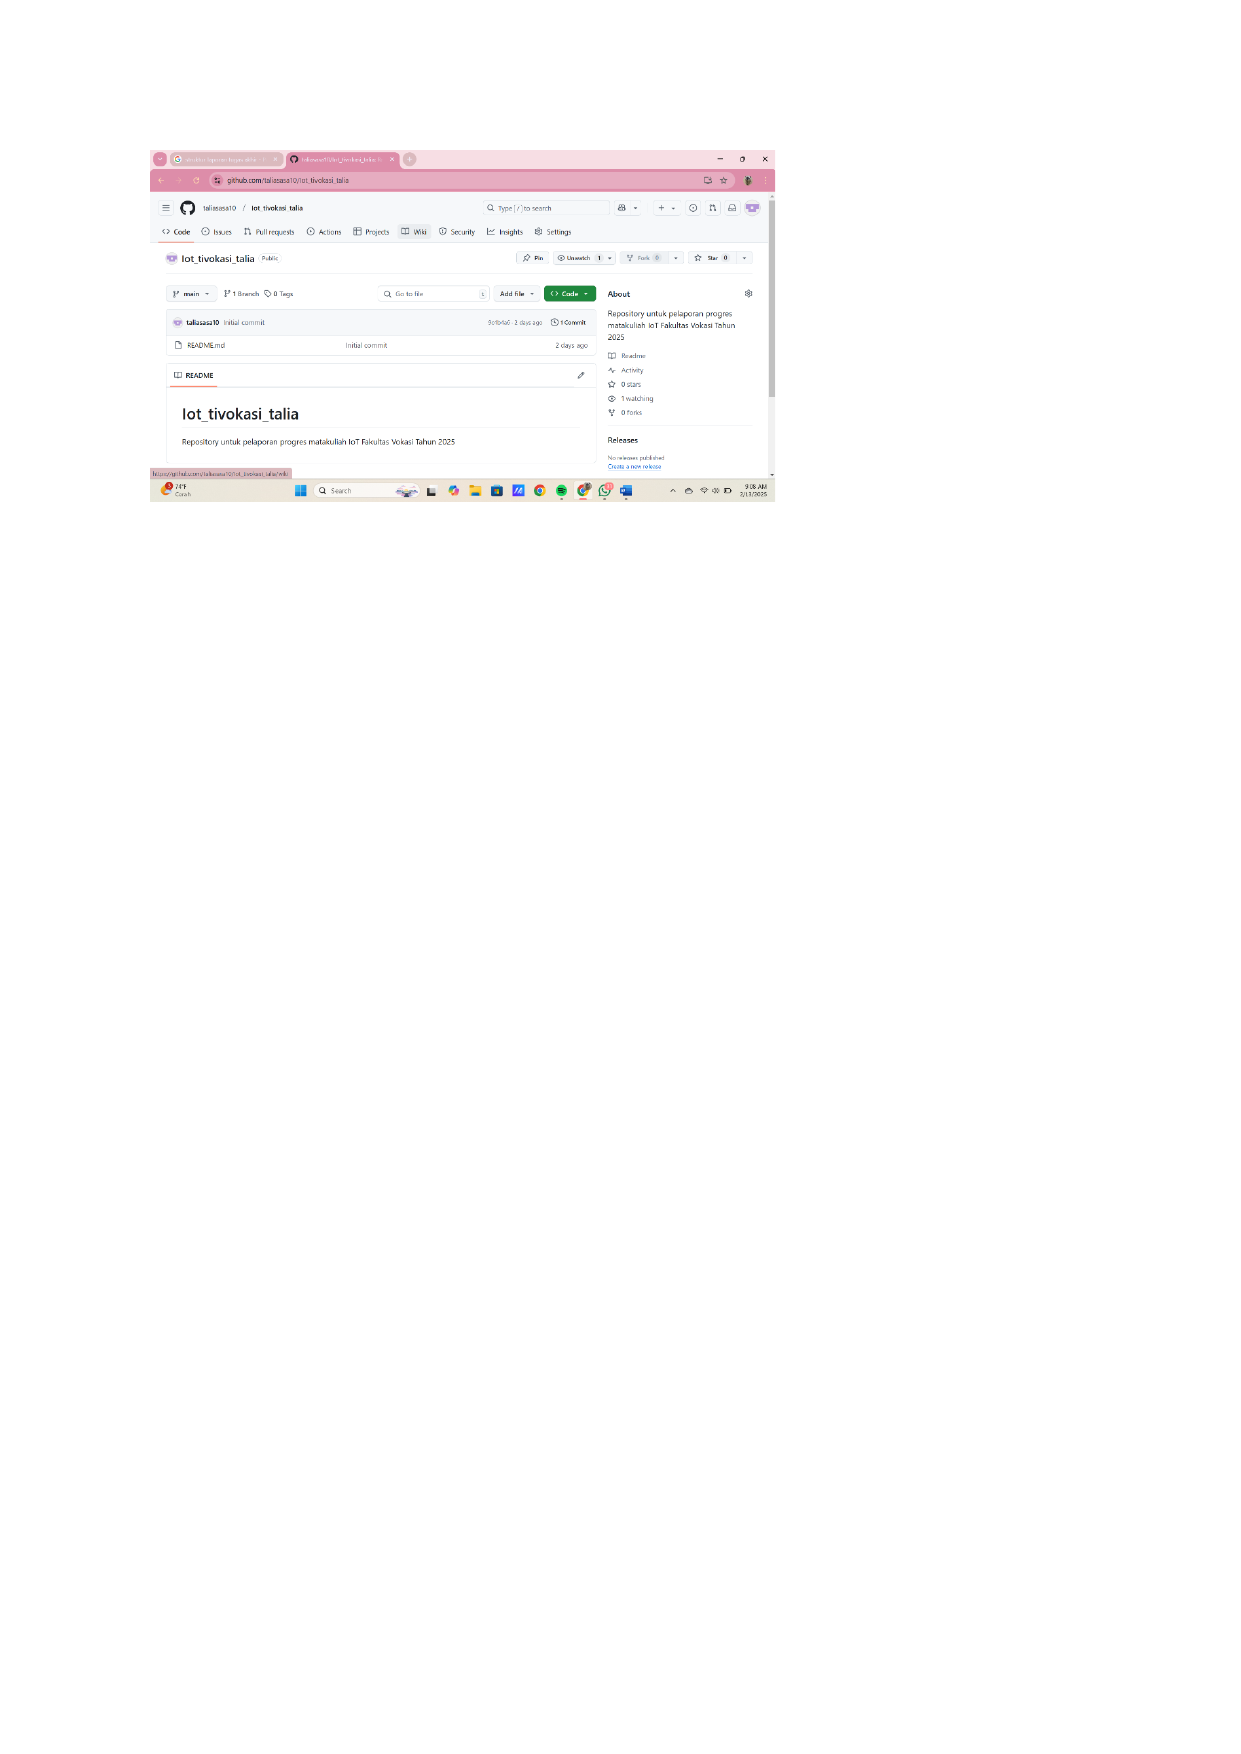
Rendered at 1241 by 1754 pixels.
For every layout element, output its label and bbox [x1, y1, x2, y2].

picture [150, 150, 776, 502]
